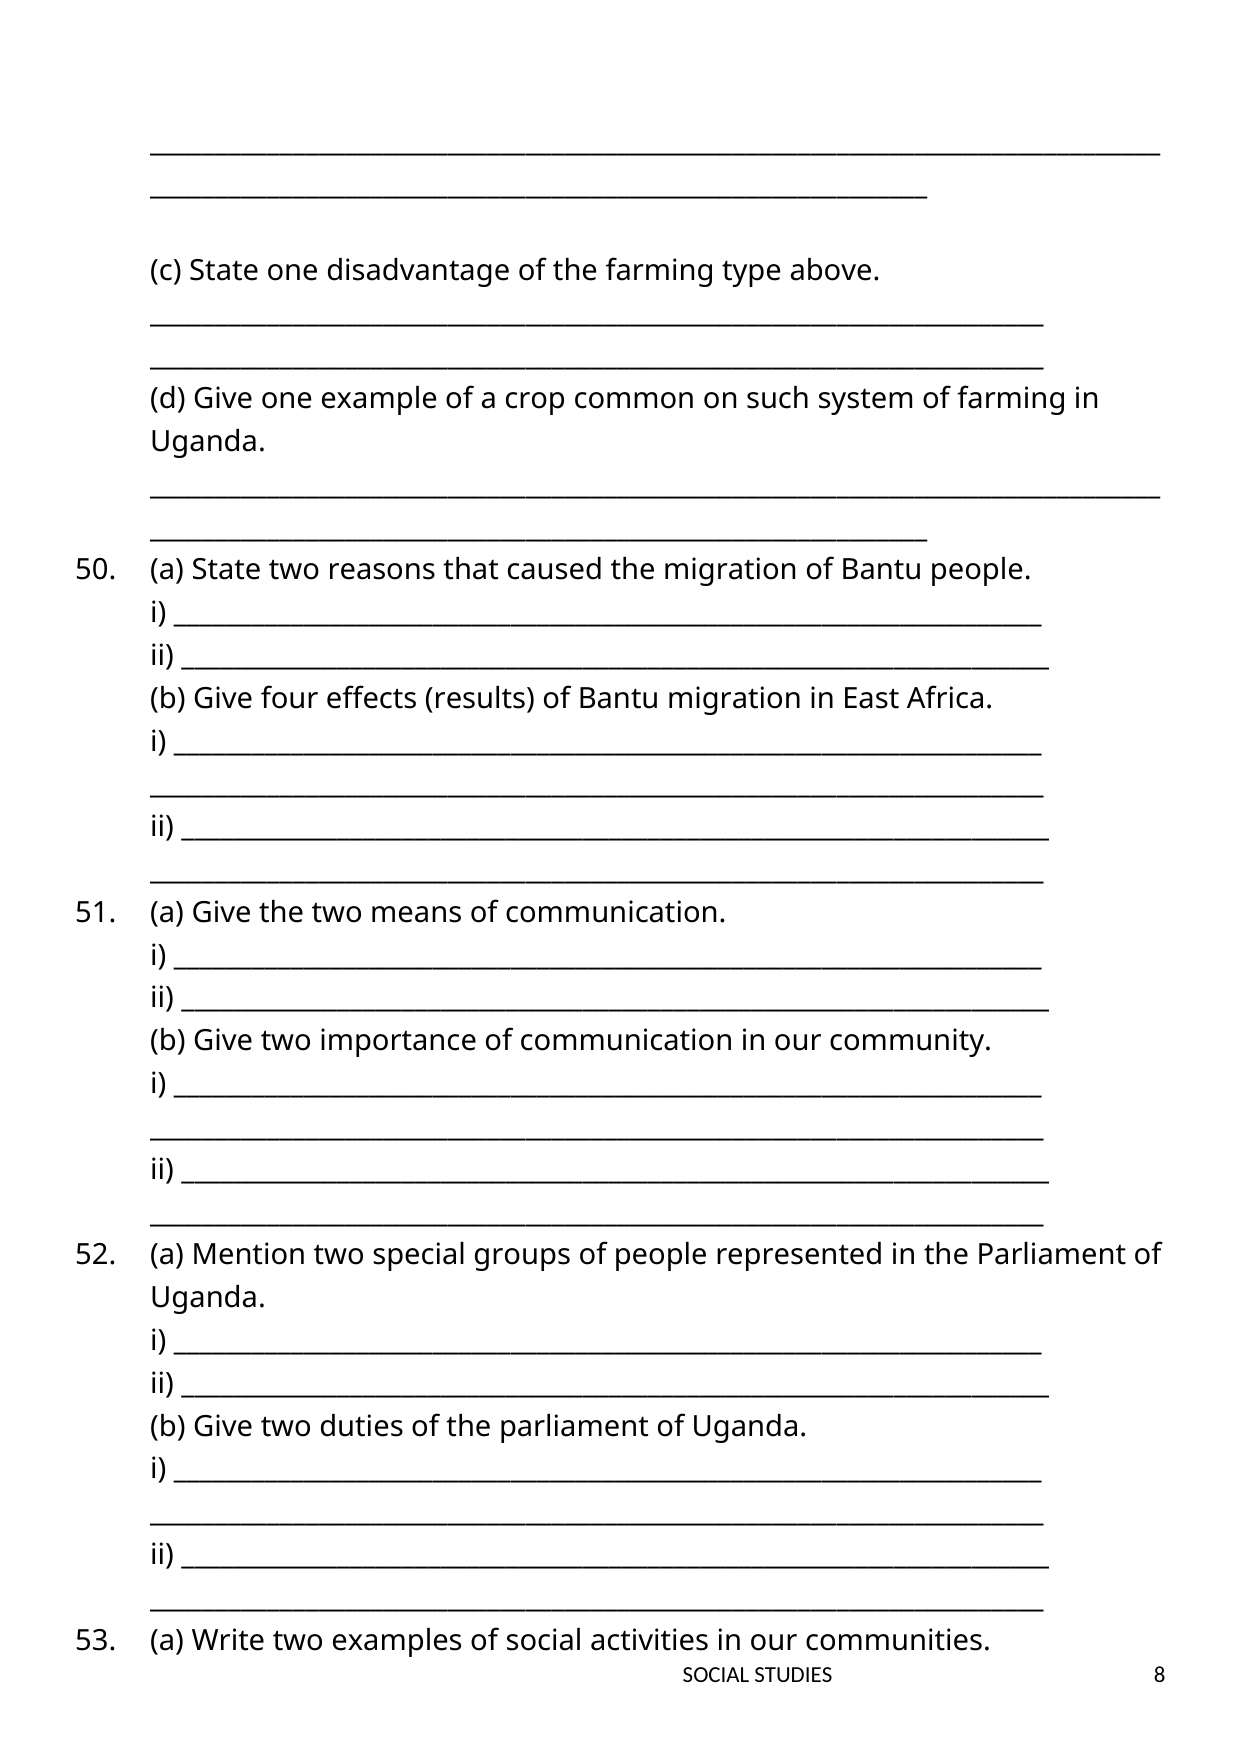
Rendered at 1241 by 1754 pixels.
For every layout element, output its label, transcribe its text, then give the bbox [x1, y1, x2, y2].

text 51. (a) Give the two means of communication. [75, 891, 1165, 931]
text __________________________________________________________________________________________________________________________________________ [150, 463, 1165, 546]
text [150, 121, 1165, 203]
text _____________________________________________________________________ [75, 1576, 1165, 1616]
text 50. (a) State two reasons that caused the migration of Bantu people. [75, 549, 1165, 588]
text (b) Give two importance of communication in our community. [75, 1019, 1165, 1059]
text (b) Give four effects (results) of Bantu migration in East Africa. [75, 677, 1165, 717]
text ii) ___________________________________________________________________ [75, 806, 1165, 845]
text _____________________________________________________________________ [150, 292, 1165, 331]
text _____________________________________________________________________ [150, 334, 1165, 374]
text i) ___________________________________________________________________ [75, 934, 1165, 974]
text i) ___________________________________________________________________ [75, 1062, 1165, 1102]
text _____________________________________________________________________ [75, 848, 1165, 888]
text _____________________________________________________________________ [75, 763, 1165, 802]
text ii) ___________________________________________________________________ [75, 977, 1165, 1016]
text ii) ___________________________________________________________________ [75, 1148, 1165, 1188]
text ii) ___________________________________________________________________ [75, 634, 1165, 674]
text i) ___________________________________________________________________ [75, 591, 1165, 631]
text _____________________________________________________________________ [75, 1191, 1165, 1231]
text ii) ___________________________________________________________________ [75, 1362, 1165, 1402]
text (b) Give two duties of the parliament of Uganda. [75, 1405, 1165, 1444]
text (c) State one disadvantage of the farming type above. [150, 249, 1165, 289]
text (d) Give one example of a crop common on such system of farming in Uganda. [150, 377, 1165, 460]
text ii) ___________________________________________________________________ [75, 1533, 1165, 1573]
text i) ___________________________________________________________________ [75, 720, 1165, 759]
text i) ___________________________________________________________________ [75, 1319, 1165, 1359]
text 53. (a) Write two examples of social activities in our communities. [75, 1619, 1165, 1659]
text _____________________________________________________________________ [75, 1105, 1165, 1145]
text 52. (a) Mention two special groups of people represented in the Parliament of Uganda. [75, 1234, 1165, 1316]
text _____________________________________________________________________ [75, 1491, 1165, 1530]
text i) ___________________________________________________________________ [75, 1448, 1165, 1487]
